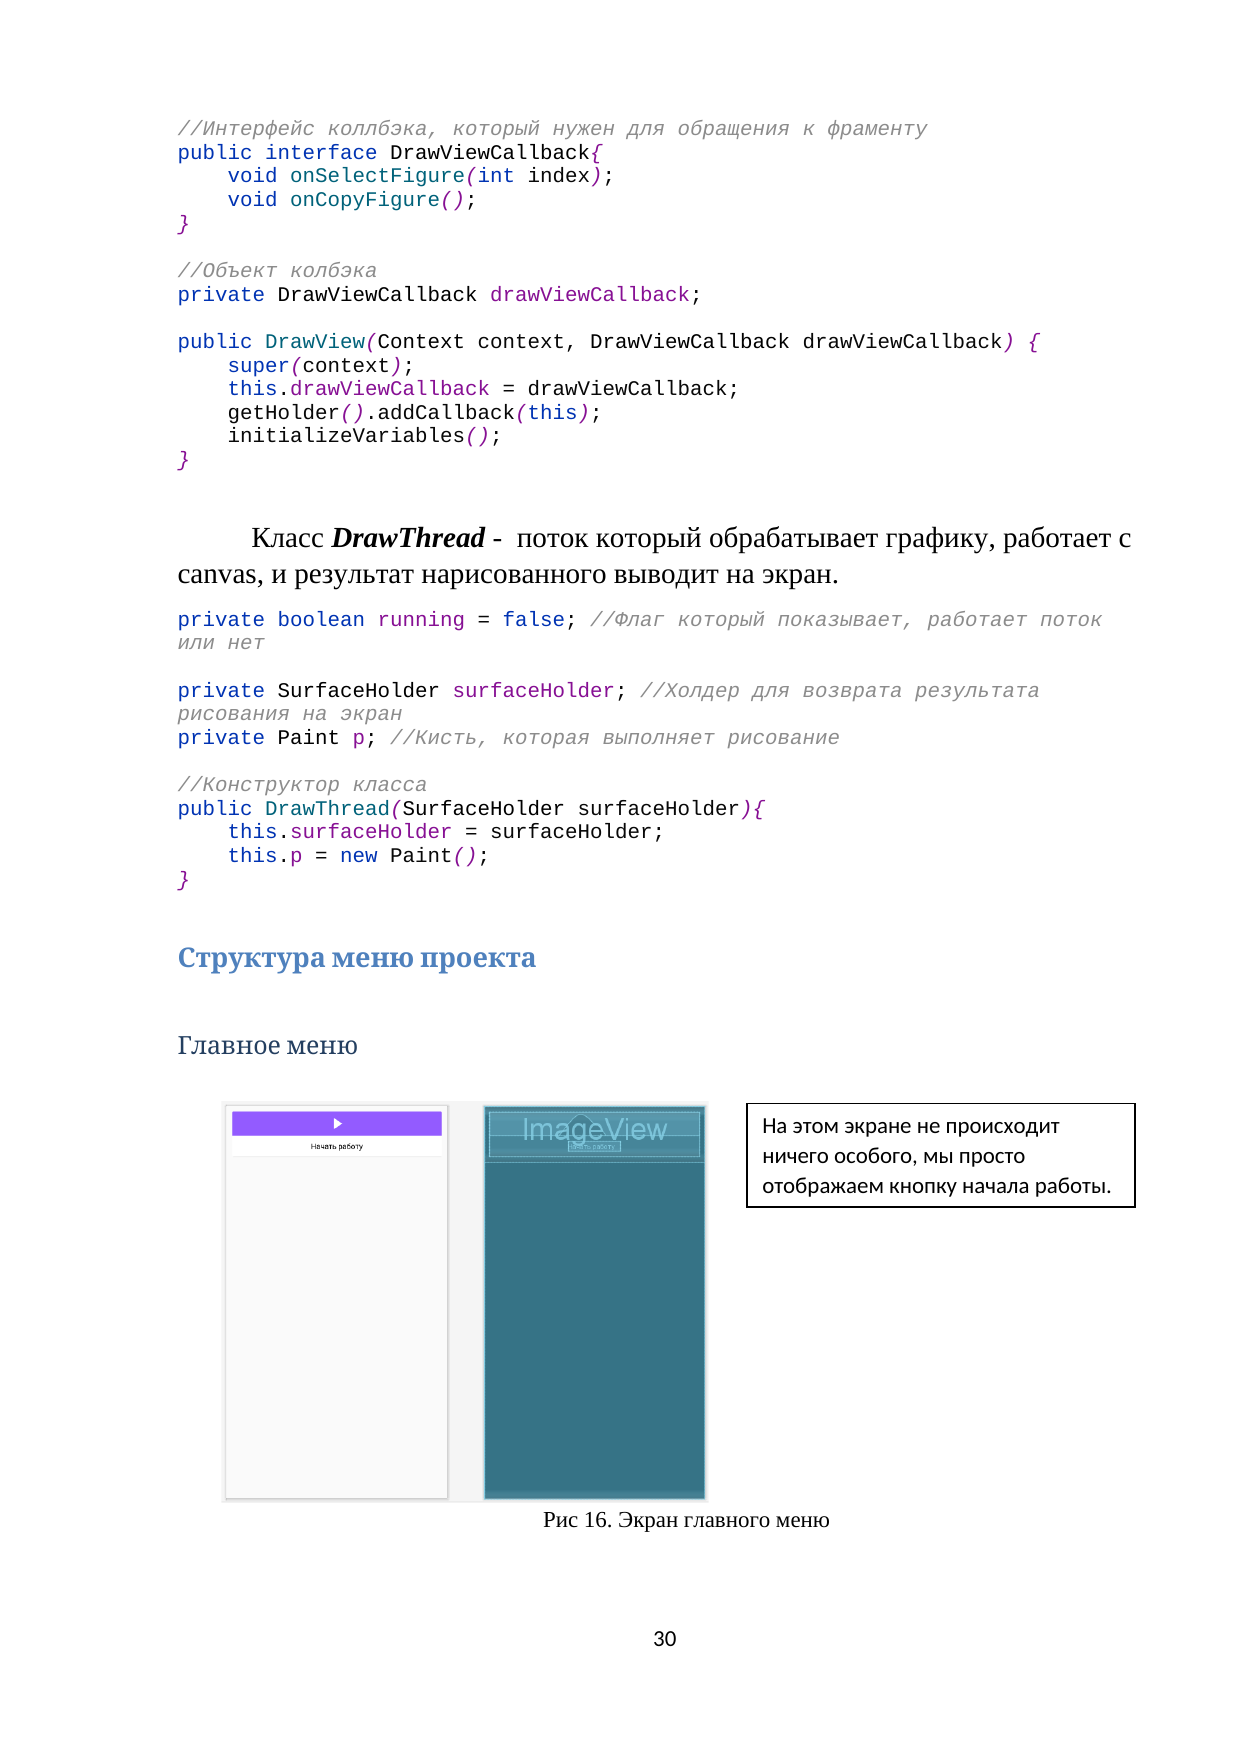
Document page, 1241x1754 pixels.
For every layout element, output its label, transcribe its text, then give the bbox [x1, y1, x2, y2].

subtitle Главное меню [177, 1032, 1152, 1061]
list Рис 16. Экран главного меню [148, 1507, 1152, 1533]
subtitle Структура меню проекта [177, 943, 1152, 974]
text private boolean running = false; //Флаг который показывает, работает поток или нет private SurfaceHolder surfaceHolder; //Холдер для возврата результата рисования на экран private Paint p; //Кисть, которая выполняет рисование //Конструктор класса public DrawThread(SurfaceHolder surfaceHolder){ this.surfaceHolder = surfaceHolder; this.p = new Paint(); } [177, 609, 1152, 892]
text Класс DrawThread - поток который обрабатывает графику, работает с canvas, и результат нарисованного выводит на экран. [177, 520, 1152, 589]
picture [221, 1101, 709, 1503]
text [177, 118, 1152, 473]
